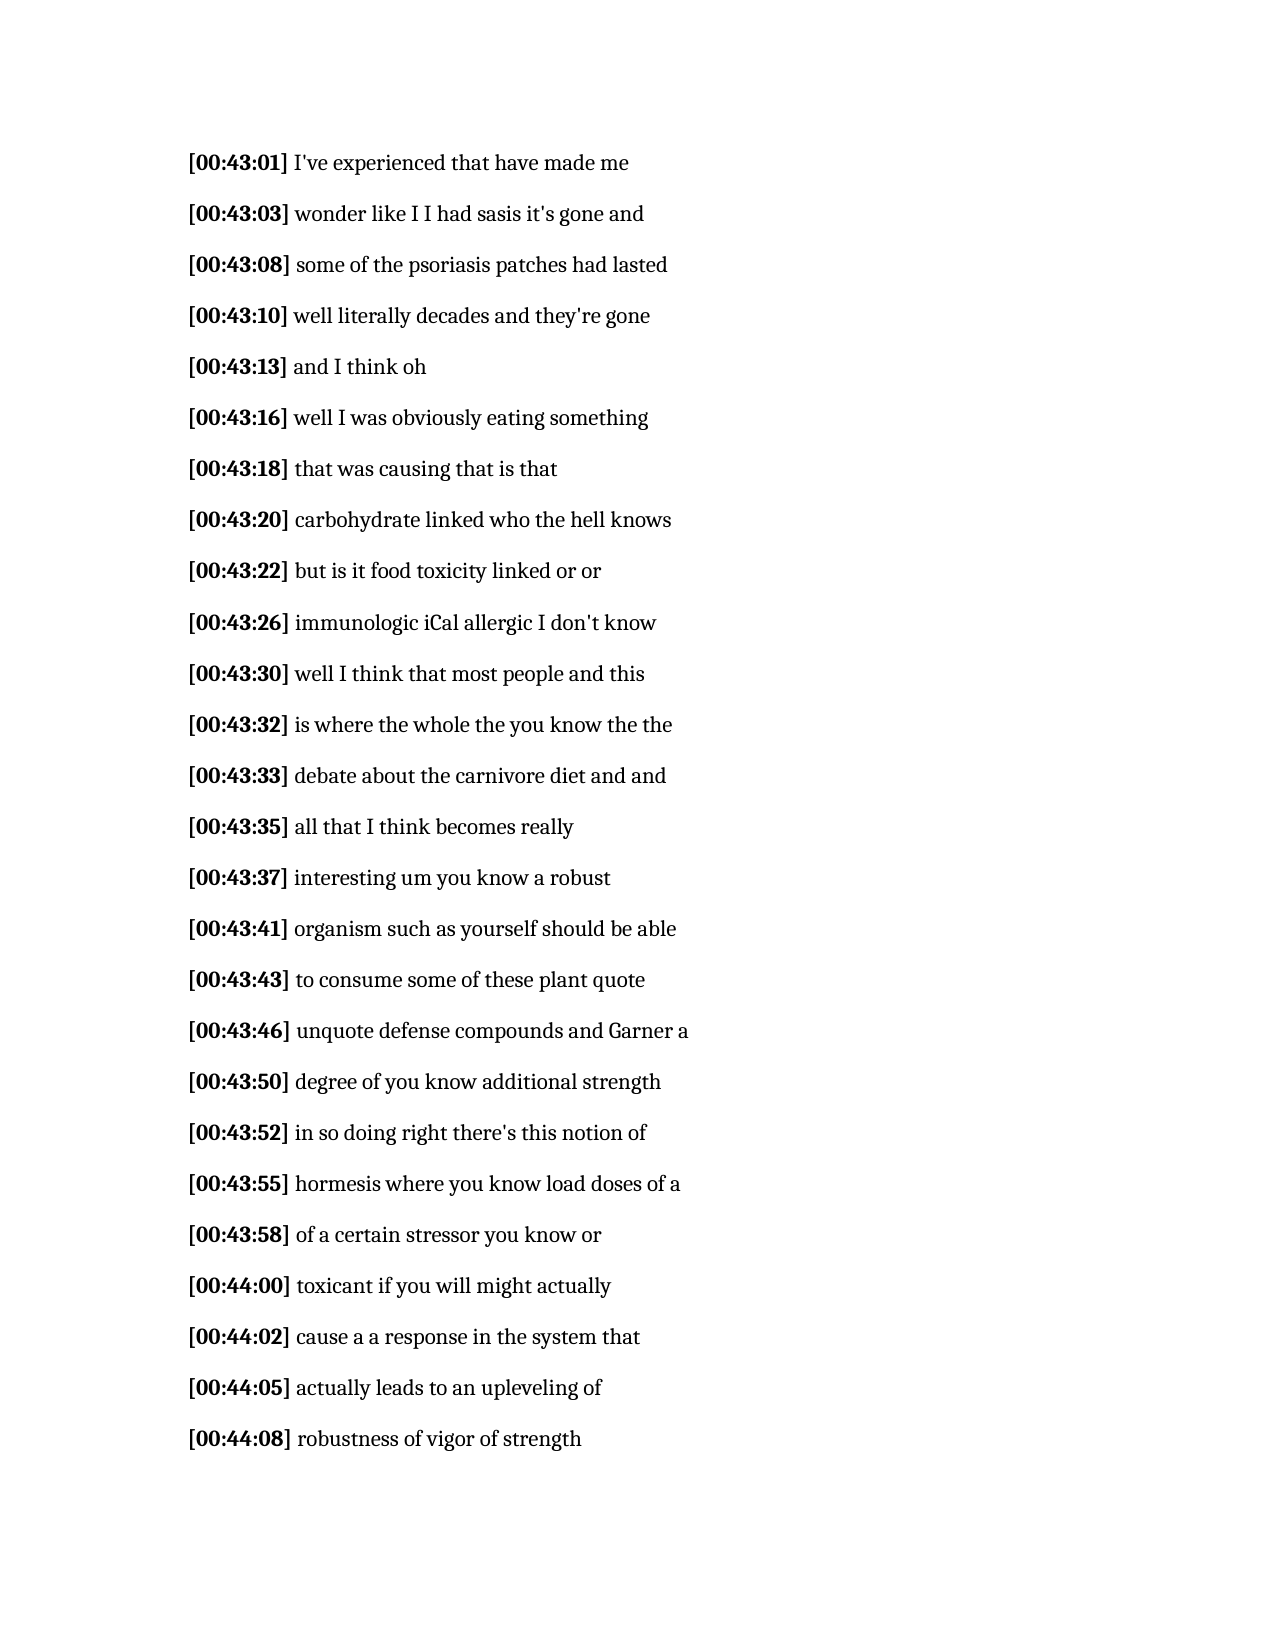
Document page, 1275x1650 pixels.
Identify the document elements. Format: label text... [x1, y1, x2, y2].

text [00:43:35] all that I think becomes really [187, 813, 1087, 840]
text [00:43:10] well literally decades and they're gone [187, 303, 1087, 329]
text [00:43:01] I've experienced that have made me [187, 150, 1087, 176]
text [00:43:18] that was causing that is that [187, 456, 1087, 483]
text [00:43:46] unquote defense compounds and Garner a [187, 1018, 1087, 1044]
text [00:44:05] actually leads to an upleveling of [187, 1375, 1087, 1401]
text [00:43:32] is where the whole the you know the the [187, 711, 1087, 738]
text [00:43:16] well I was obviously eating something [187, 405, 1087, 432]
text [00:43:08] some of the psoriasis patches had lasted [187, 252, 1087, 278]
text [00:43:41] organism such as yourself should be able [187, 916, 1087, 942]
text [00:43:52] in so doing right there's this notion of [187, 1120, 1087, 1146]
text [00:43:03] wonder like I I had sasis it's gone and [187, 201, 1087, 227]
text [00:43:30] well I think that most people and this [187, 660, 1087, 687]
text [00:43:33] debate about the carnivore diet and and [187, 762, 1087, 789]
text [00:43:50] degree of you know additional strength [187, 1069, 1087, 1095]
text [00:43:20] carbohydrate linked who the hell knows [187, 507, 1087, 534]
text [00:43:55] hormesis where you know load doses of a [187, 1171, 1087, 1197]
text [00:43:26] immunologic iCal allergic I don't know [187, 609, 1087, 636]
text [00:43:43] to consume some of these plant quote [187, 967, 1087, 993]
text [00:44:02] cause a a response in the system that [187, 1324, 1087, 1350]
text [00:43:37] interesting um you know a robust [187, 864, 1087, 891]
text [00:43:13] and I think oh [187, 354, 1087, 381]
text [00:44:08] robustness of vigor of strength [187, 1426, 1087, 1452]
text [00:43:22] but is it food toxicity linked or or [187, 558, 1087, 585]
text [00:44:00] toxicant if you will might actually [187, 1273, 1087, 1299]
text [00:43:58] of a certain stressor you know or [187, 1222, 1087, 1248]
